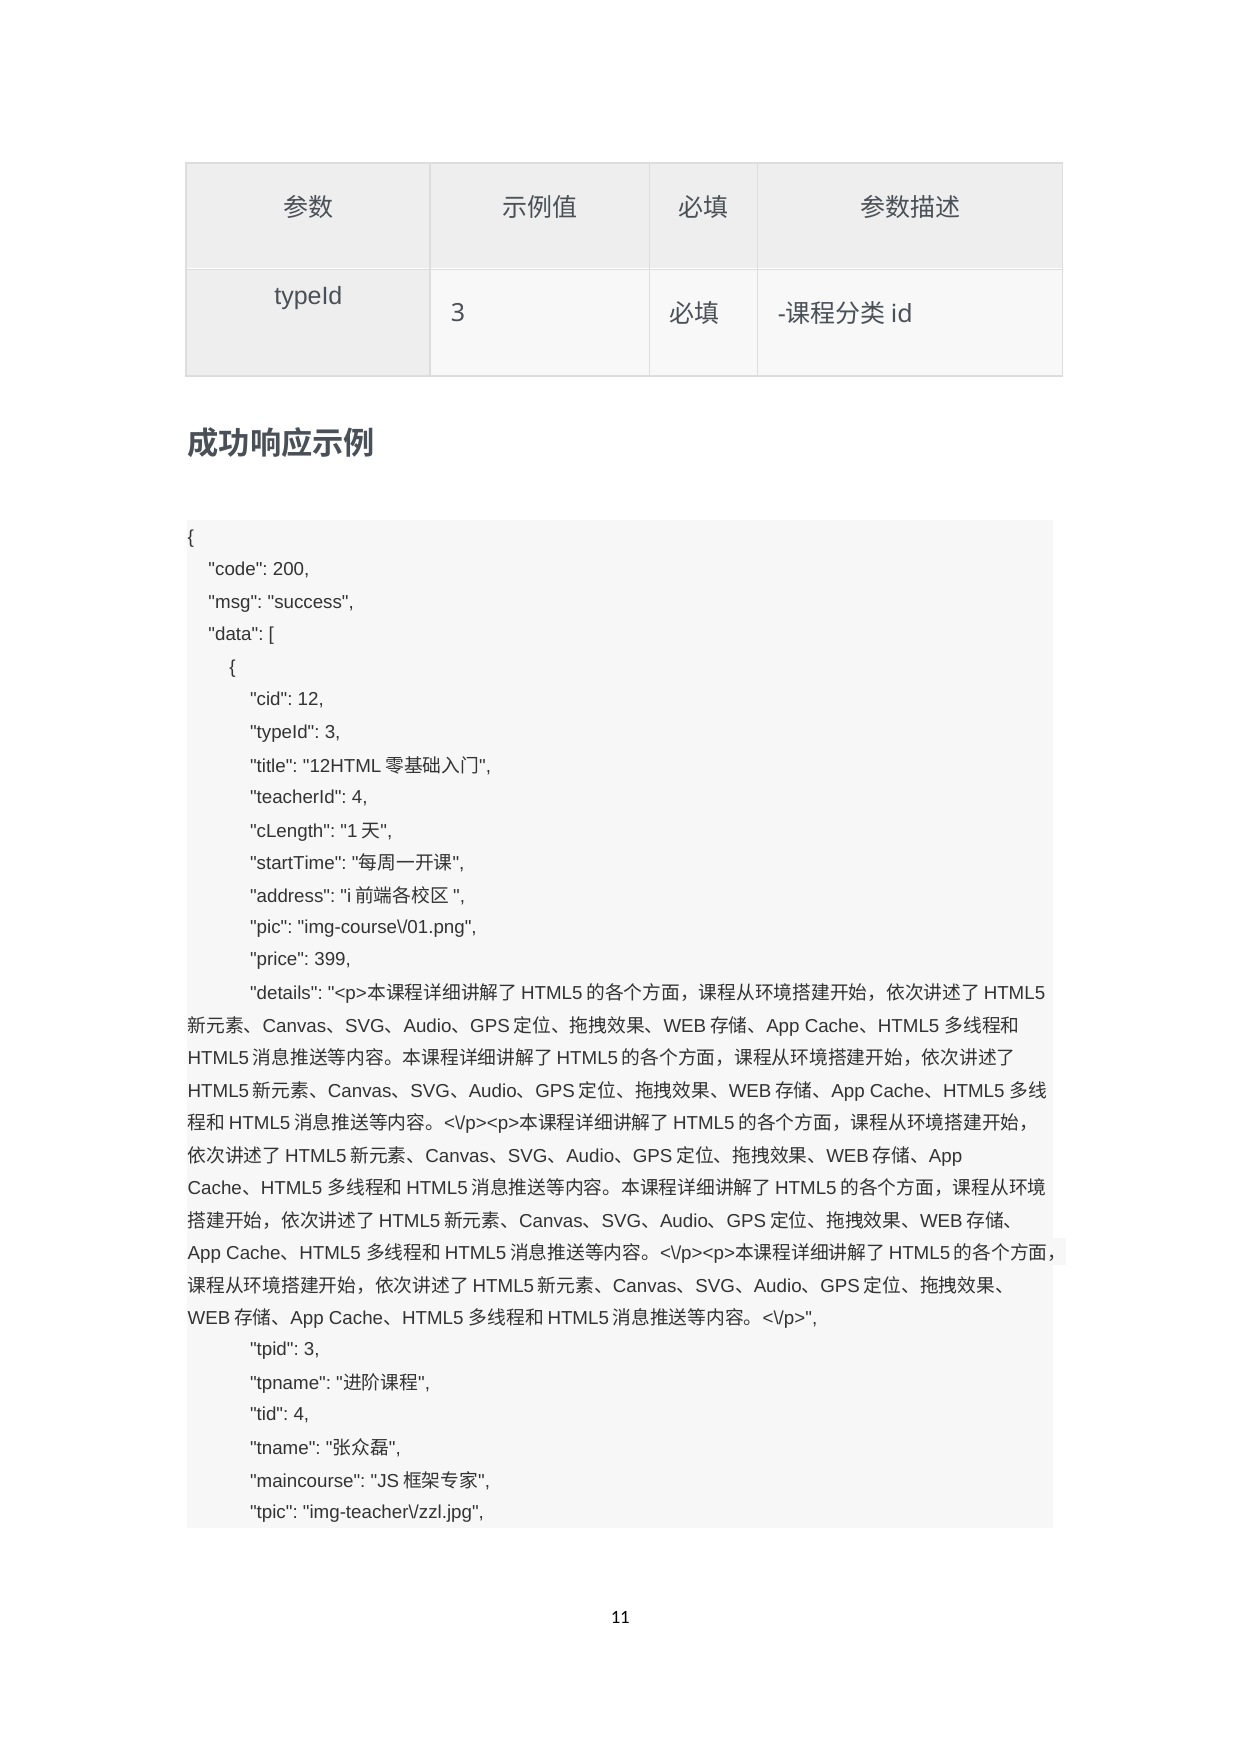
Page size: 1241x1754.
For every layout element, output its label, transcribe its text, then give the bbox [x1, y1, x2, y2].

table_cell typeId [187, 270, 429, 375]
text "title": "12HTML零基础入门", [187, 748, 1053, 780]
text "data": [ [187, 618, 1053, 650]
text "maincourse": "JS框架专家", [187, 1463, 1053, 1495]
text "teacherId": 4, [187, 780, 1053, 813]
table_header 参数描述 [758, 164, 1062, 268]
text "msg": "success", [187, 585, 1053, 618]
text "tpic": "img-teacher\/zzl.jpg", [187, 1495, 1053, 1528]
table_header 必填 [650, 164, 757, 268]
table_header 参数 [187, 164, 429, 268]
text "address": "i前端各校区 ", [187, 878, 1053, 910]
text "tpid": 3, [187, 1333, 1053, 1365]
text "details": "<p>本课程详细讲解了HTML5的各个方面，课程从环境搭建开始，依次讲述了HTML5新元素、Canvas、SVG、Audio、GPS定位、拖拽效果、WEB存储、App Cache、HTML5 多线程和HTML5消息推送等内容。本课程详细讲解了HTML5的各个方面，课程从环境搭建开始，依次讲述了HTML5新元素、Canvas、SVG、Audio、GPS定位、拖拽效果、WEB存储、App Cache、HTML5 多线程和HTML5消息推送等内容。<\/p><p>本课程详细讲解了HTML5的各个方面，课程从环境搭建开始，依次讲述了HTML5新元素、Canvas、SVG、Audio、GPS定位、拖拽效果、WEB存储、App Cache、HTML5 多线程和HTML5消息推送等内容。本课程详细讲解了HTML5的各个方面，课程从环境搭建开始，依次讲述了HTML5新元素、Canvas、SVG、Audio、GPS定位、拖拽效果、WEB存储、App Cache、HTML5 多线程和HTML5消息推送等内容。<\/p><p>本课程详细讲解了HTML5的各个方面，课程从环境搭建开始，依次讲述了HTML5新元素、Canvas、SVG、Audio、GPS定位、拖拽效果、WEB存储、App Cache、HTML5 多线程和HTML5消息推送等内容。<\/p>", [187, 975, 1053, 1333]
text "cid": 12, [187, 683, 1053, 715]
text "startTime": "每周一开课", [187, 845, 1053, 878]
text "code": 200, [187, 553, 1053, 585]
text "pic": "img-course\/01.png", [187, 910, 1053, 943]
subtitle 成功响应示例 [187, 408, 1053, 473]
text { [187, 520, 1053, 553]
table_cell 必填 [650, 270, 757, 375]
text "tname": "张众磊", [187, 1430, 1053, 1463]
text "tid": 4, [187, 1398, 1053, 1430]
text "price": 399, [187, 943, 1053, 975]
table_cell -课程分类id [758, 270, 1062, 375]
text { [187, 650, 1053, 683]
table_header 示例值 [431, 164, 649, 268]
text "tpname": "进阶课程", [187, 1365, 1053, 1398]
table_cell 3 [431, 270, 649, 375]
text "cLength": "1天", [187, 813, 1053, 845]
text "typeId": 3, [187, 715, 1053, 748]
